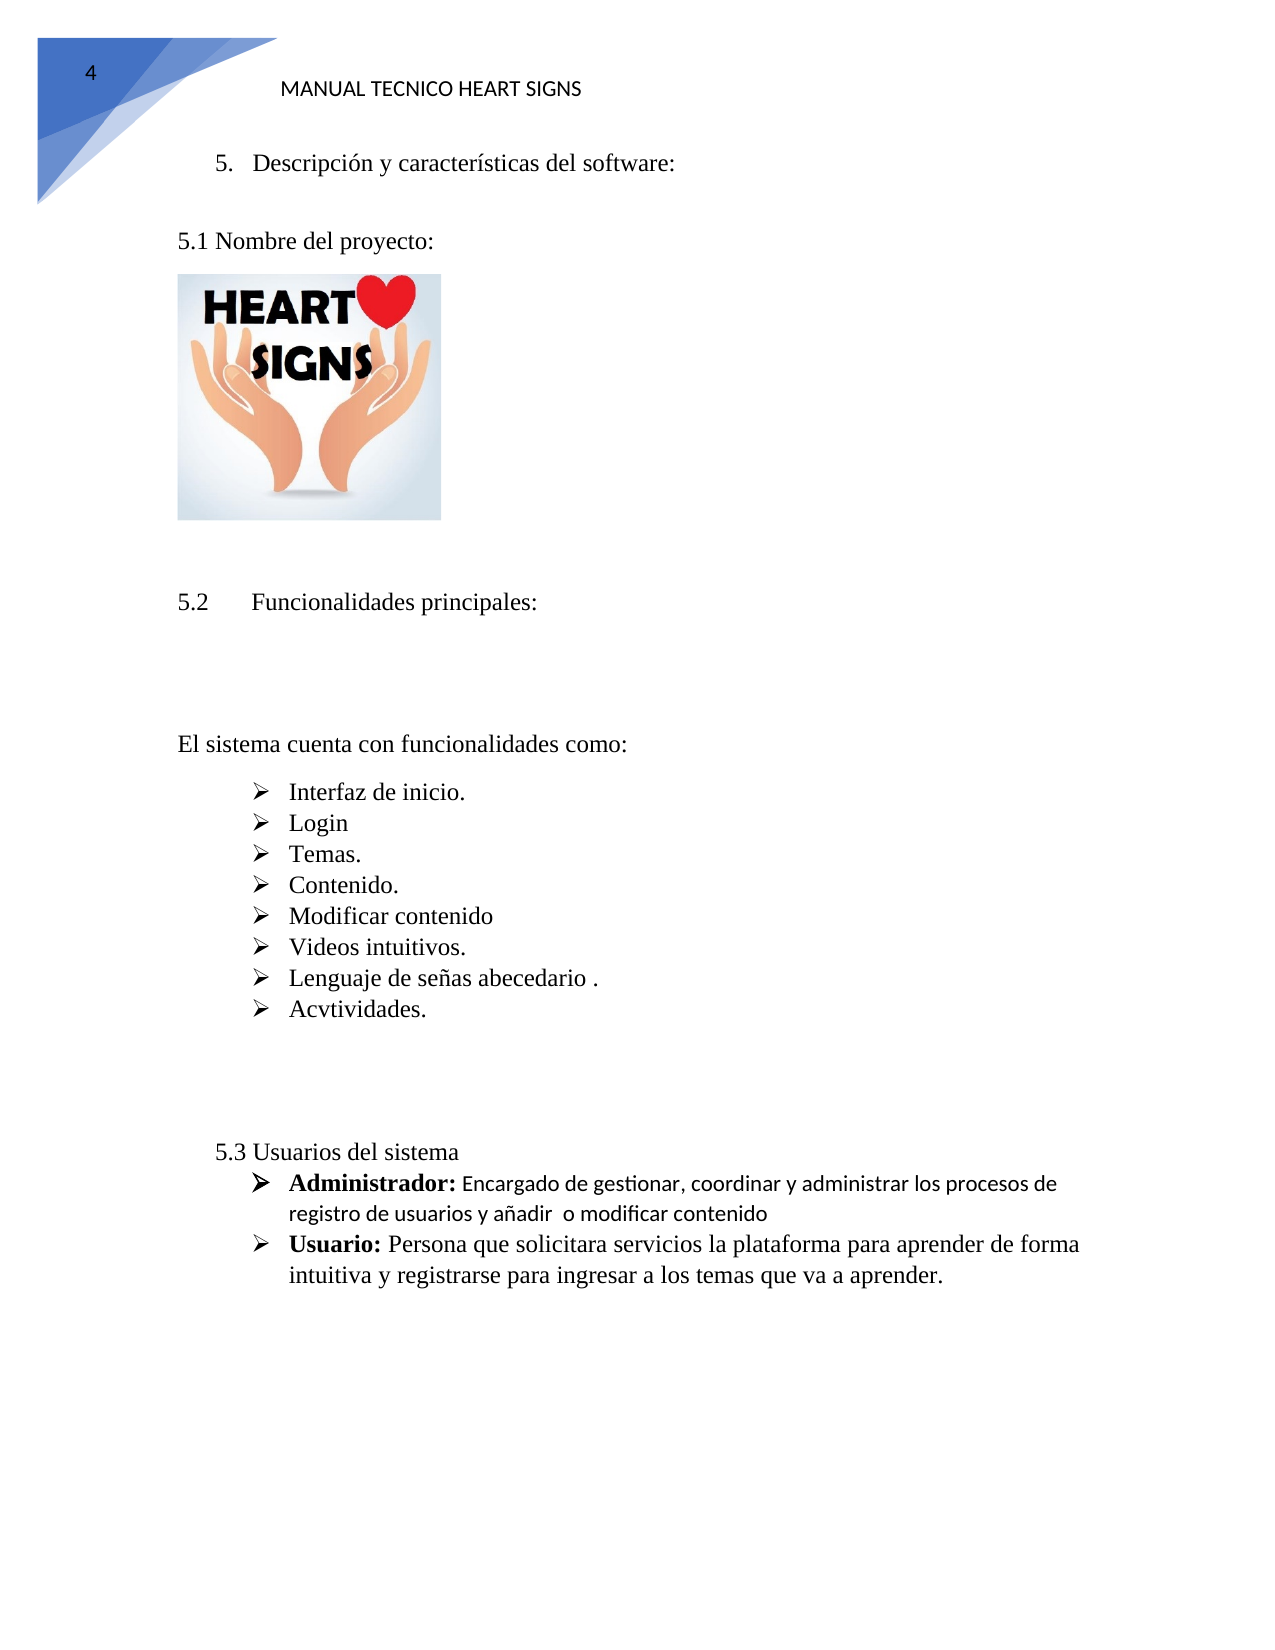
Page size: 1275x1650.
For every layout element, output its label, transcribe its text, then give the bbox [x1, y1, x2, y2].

text 5.1 Nombre del proyecto: [177, 226, 1098, 255]
list Temas. [251, 839, 1098, 867]
subtitle Descripción y características del software: [215, 148, 1098, 176]
list Usuarios del sistema [215, 1137, 1098, 1166]
list Usuario: Persona que solicitara servicios la plataforma para aprender de forma intuitiva y registrarse para ingresar a los temas que va a aprender. [251, 1229, 1098, 1289]
picture [37, 37, 279, 206]
text El sistema cuenta con funcionalidades como: [177, 729, 1098, 758]
list Interfaz de inicio. [251, 777, 1098, 805]
list Contenido. [251, 870, 1098, 898]
picture [177, 274, 442, 521]
list Acvtividades. [251, 994, 1098, 1023]
list Videos intuitivos. [251, 932, 1098, 961]
text 5.2 Funcionalidades principales: [177, 587, 1098, 615]
list Administrador: Encargado de gestionar, coordinar y administrar los procesos de registro de usuarios y añadir o modificar contenido [251, 1168, 1098, 1227]
list Lenguaje de señas abecedario . [251, 963, 1098, 992]
list Login [251, 808, 1098, 836]
list Modificar contenido [251, 901, 1098, 929]
